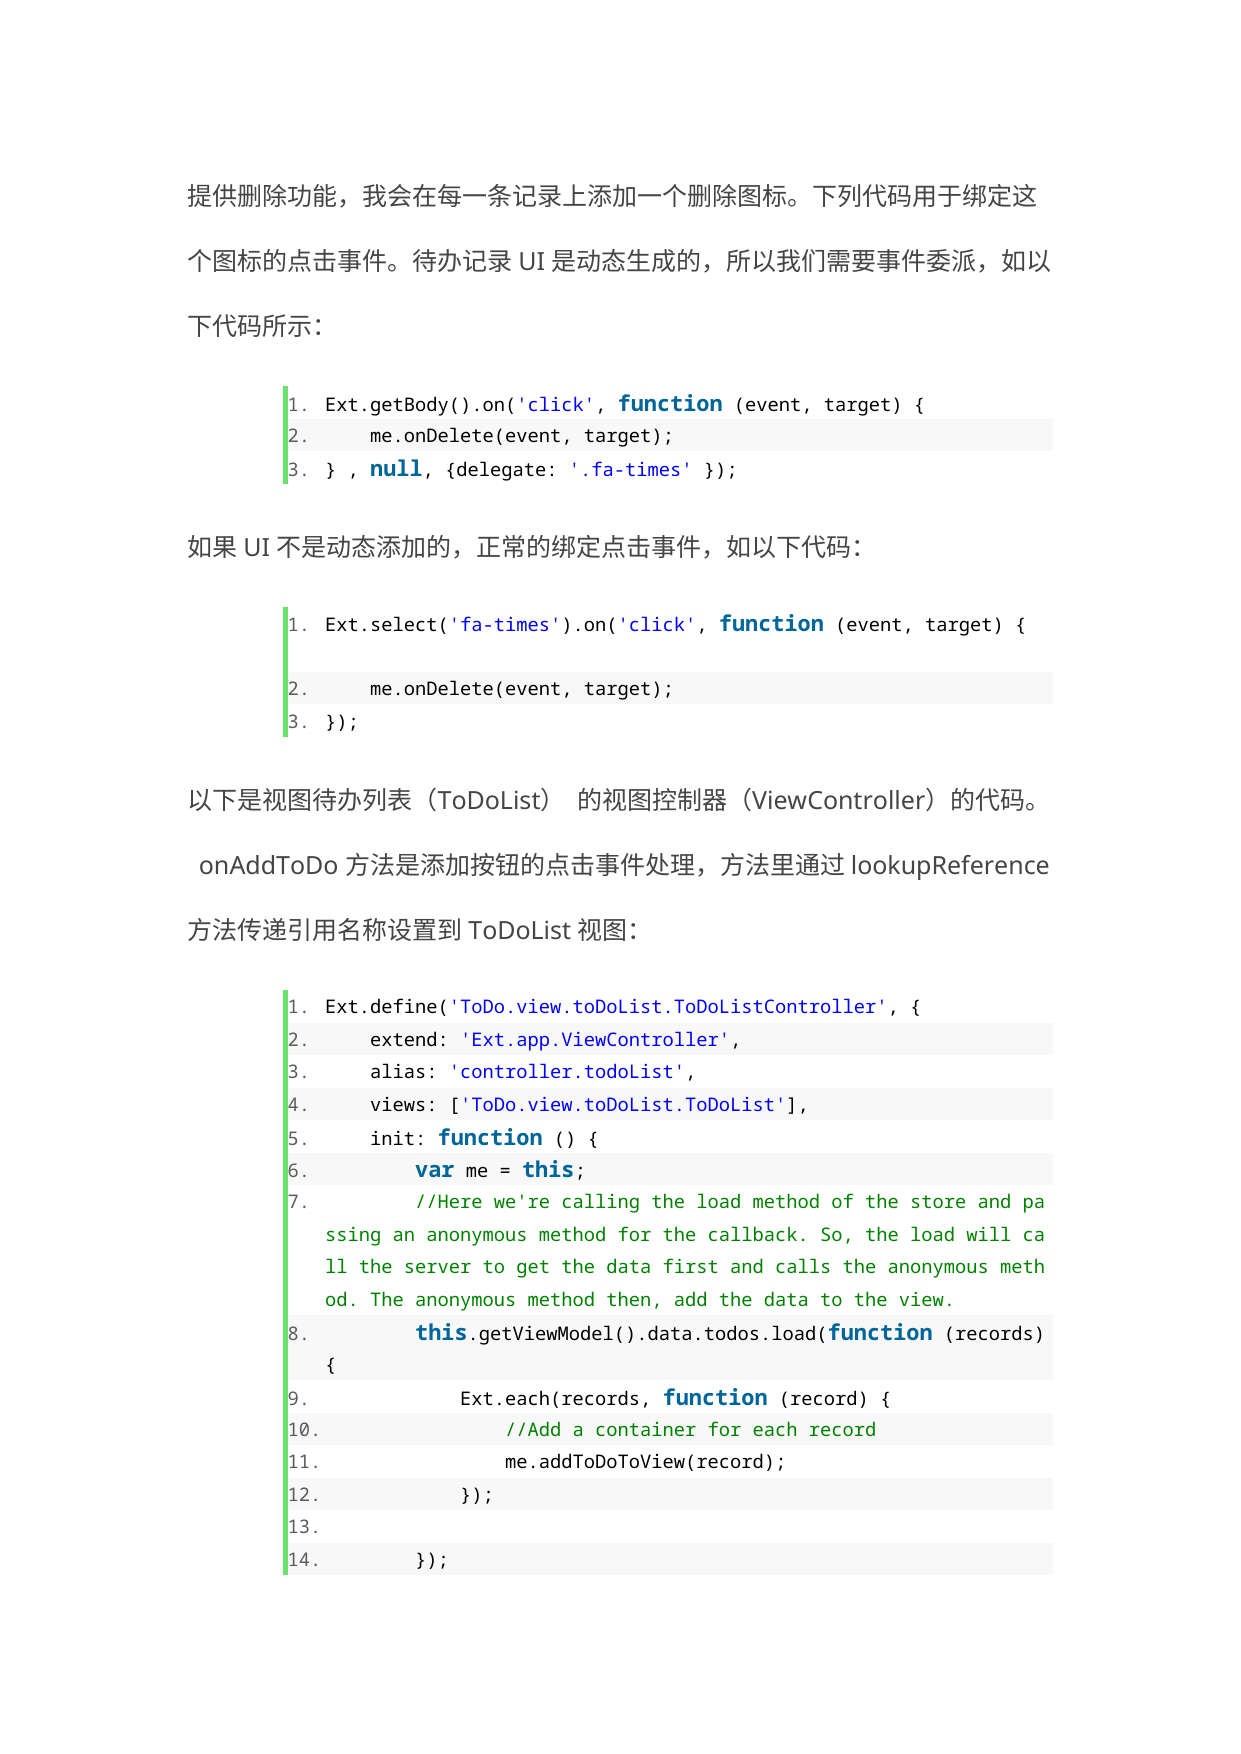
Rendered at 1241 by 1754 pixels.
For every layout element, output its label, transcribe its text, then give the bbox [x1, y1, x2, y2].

list Ext.define('ToDo.view.toDoList.ToDoListController', { [288, 990, 1053, 1023]
list }); [288, 1478, 1053, 1510]
list this.getViewModel().data.todos.load(function (records) { [288, 1315, 1053, 1380]
list me.onDelete(event, target); [288, 672, 1053, 704]
list init: function () { [288, 1120, 1053, 1153]
text 以下是视图待办列表（ToDoList） 的视图控制器（ViewController）的代码。 onAddToDo 方法是添加按钮的点击事件处理，方法里通过 lookupReference 方法传递引用名称设置到 ToDoList 视图： [187, 766, 1053, 961]
list extend: 'Ext.app.ViewController', [288, 1023, 1053, 1055]
list Ext.each(records, function (record) { [288, 1380, 1053, 1413]
list }); [288, 1543, 1053, 1575]
list //Add a container for each record [288, 1413, 1053, 1445]
list Ext.getBody().on('click', function (event, target) { [288, 386, 1053, 419]
text 提供删除功能，我会在每一条记录上添加一个删除图标。下列代码用于绑定这个图标的点击事件。待办记录 UI 是动态生成的，所以我们需要事件委派，如以下代码所示： [187, 162, 1053, 357]
list //Here we're calling the load method of the store and passing an anonymous method for the callback. So, the load will call the server to get the data first and calls the anonymous method. The anonymous method then, add the data to the view. [288, 1185, 1053, 1315]
list }); [288, 704, 1053, 737]
list } , null, {delegate: '.fa-times' }); [288, 451, 1053, 484]
text 如果 UI 不是动态添加的，正常的绑定点击事件，如以下代码： [187, 513, 1053, 578]
list var me = this; [288, 1153, 1053, 1185]
list views: ['ToDo.view.toDoList.ToDoList'], [288, 1088, 1053, 1120]
list me.onDelete(event, target); [288, 419, 1053, 451]
list Ext.select('fa-times').on('click', function (event, target) { [288, 607, 1053, 672]
list alias: 'controller.todoList', [288, 1055, 1053, 1088]
list me.addToDoToView(record); [288, 1445, 1053, 1478]
